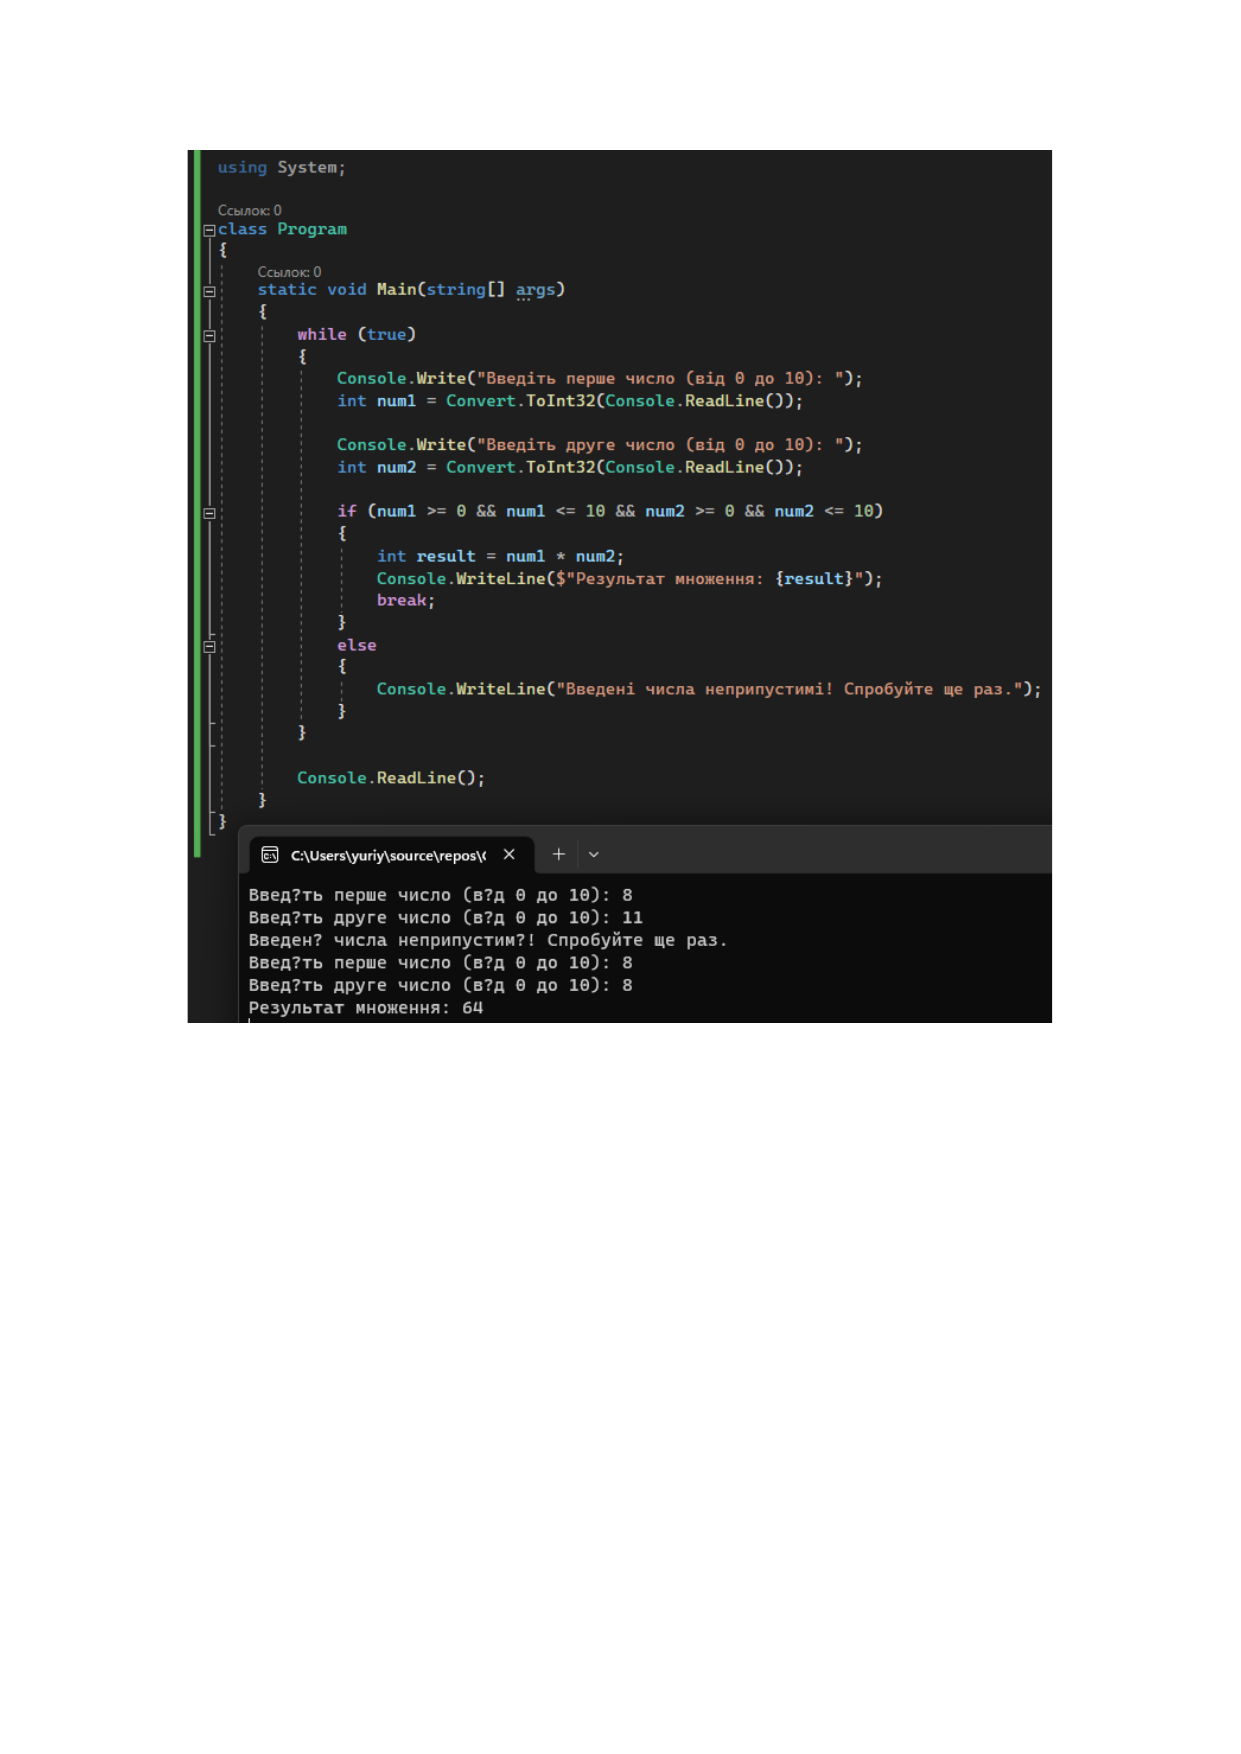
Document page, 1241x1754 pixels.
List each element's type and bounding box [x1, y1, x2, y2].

picture [187, 150, 1053, 1023]
